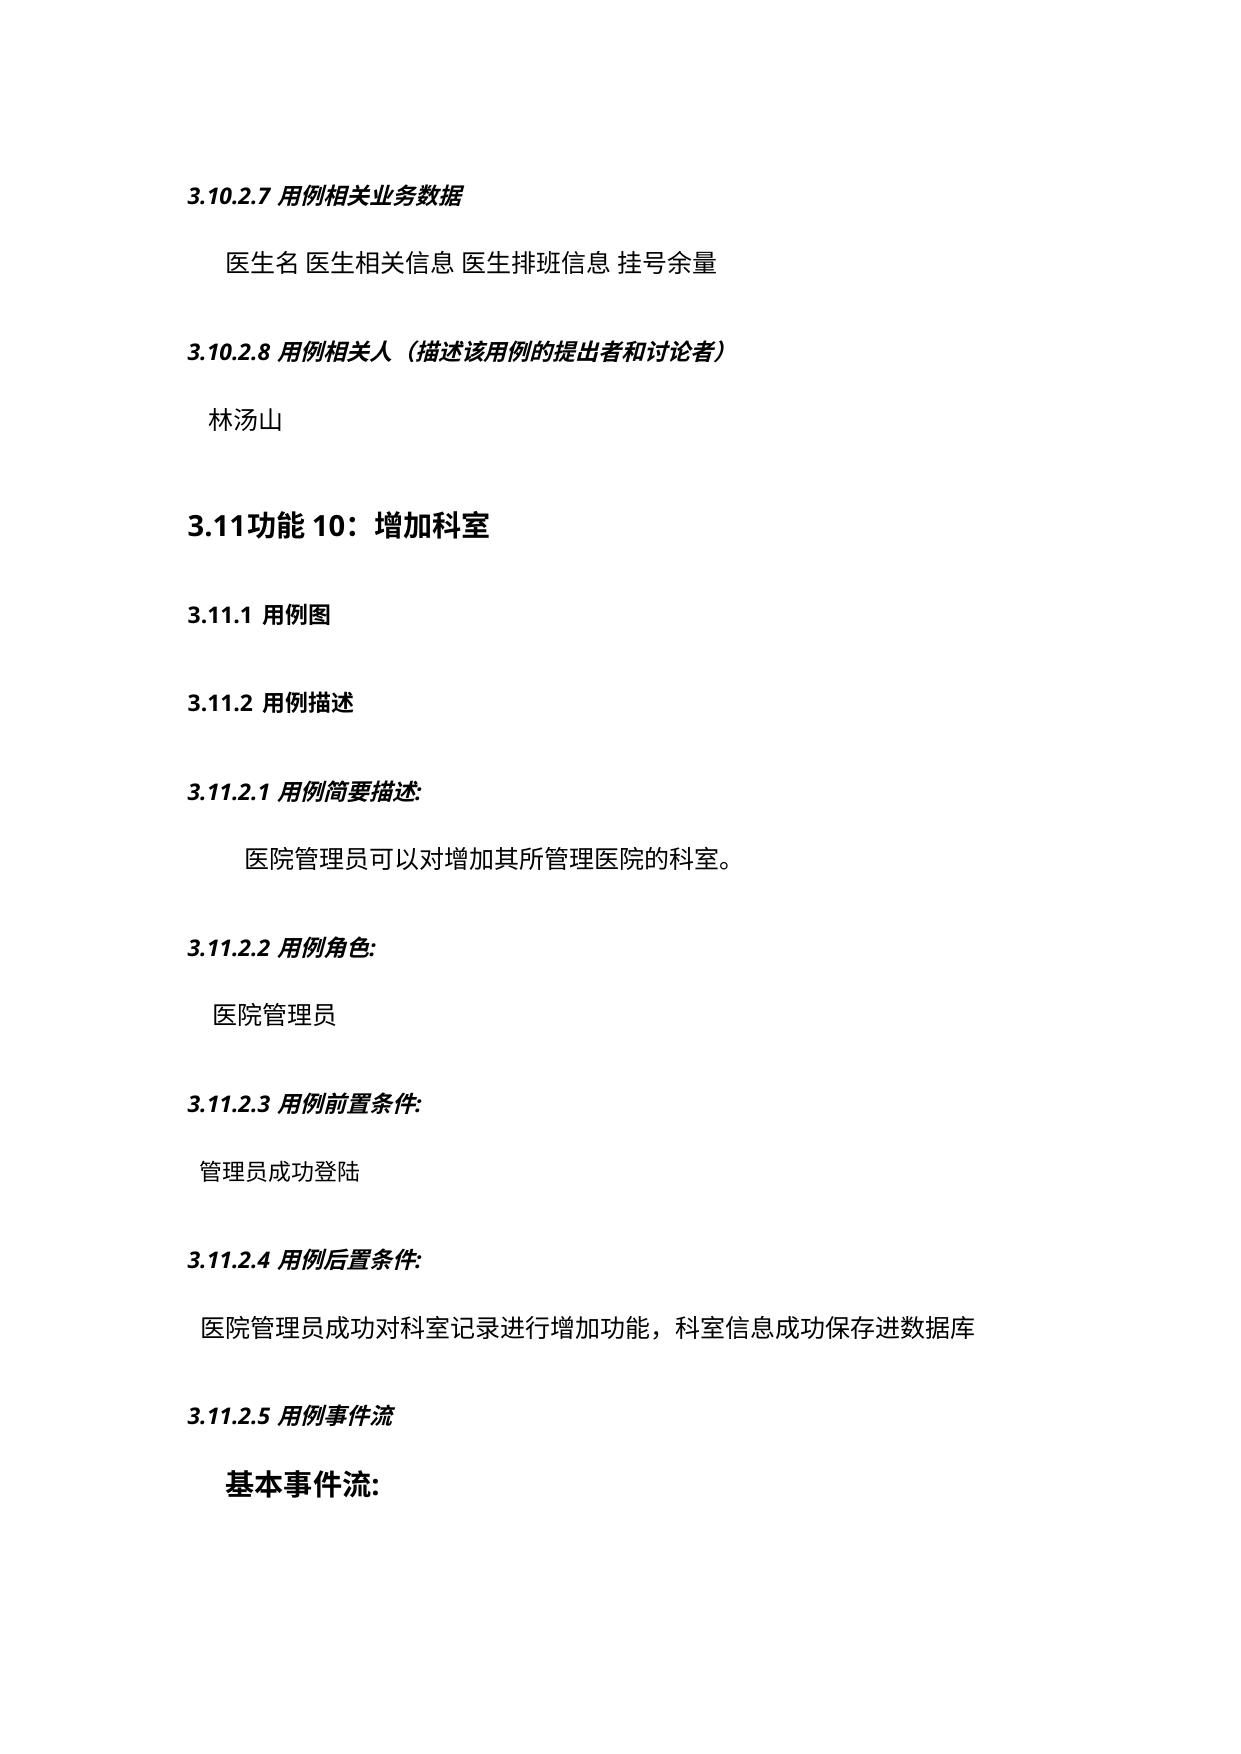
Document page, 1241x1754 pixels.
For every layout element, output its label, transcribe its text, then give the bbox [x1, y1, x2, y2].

subtitle 用例描述 [187, 669, 1053, 734]
subtitle 功能10：增加科室 [187, 491, 1053, 556]
subtitle 用例相关业务数据 [187, 162, 1053, 227]
subtitle 用例前置条件: [187, 1070, 1053, 1135]
subtitle 用例事件流 [187, 1382, 1053, 1447]
text 医院管理员成功对科室记录进行增加功能，科室信息成功保存进数据库 [187, 1294, 1053, 1359]
text 医院管理员可以对增加其所管理医院的科室。 [187, 825, 1053, 890]
subtitle 用例相关人（描述该用例的提出者和讨论者） [187, 318, 1053, 383]
text 医院管理员 [187, 981, 1053, 1046]
subtitle 用例图 [187, 581, 1053, 646]
text 林汤山 [187, 386, 1053, 451]
text 管理员成功登陆 [187, 1138, 1053, 1203]
subtitle 用例角色: [187, 914, 1053, 979]
subtitle 用例简要描述: [187, 757, 1053, 822]
text 医生名 医生相关信息 医生排班信息 挂号余量 [187, 229, 1053, 294]
subtitle 用例后置条件: [187, 1226, 1053, 1291]
text 基本事件流: [187, 1450, 1053, 1515]
